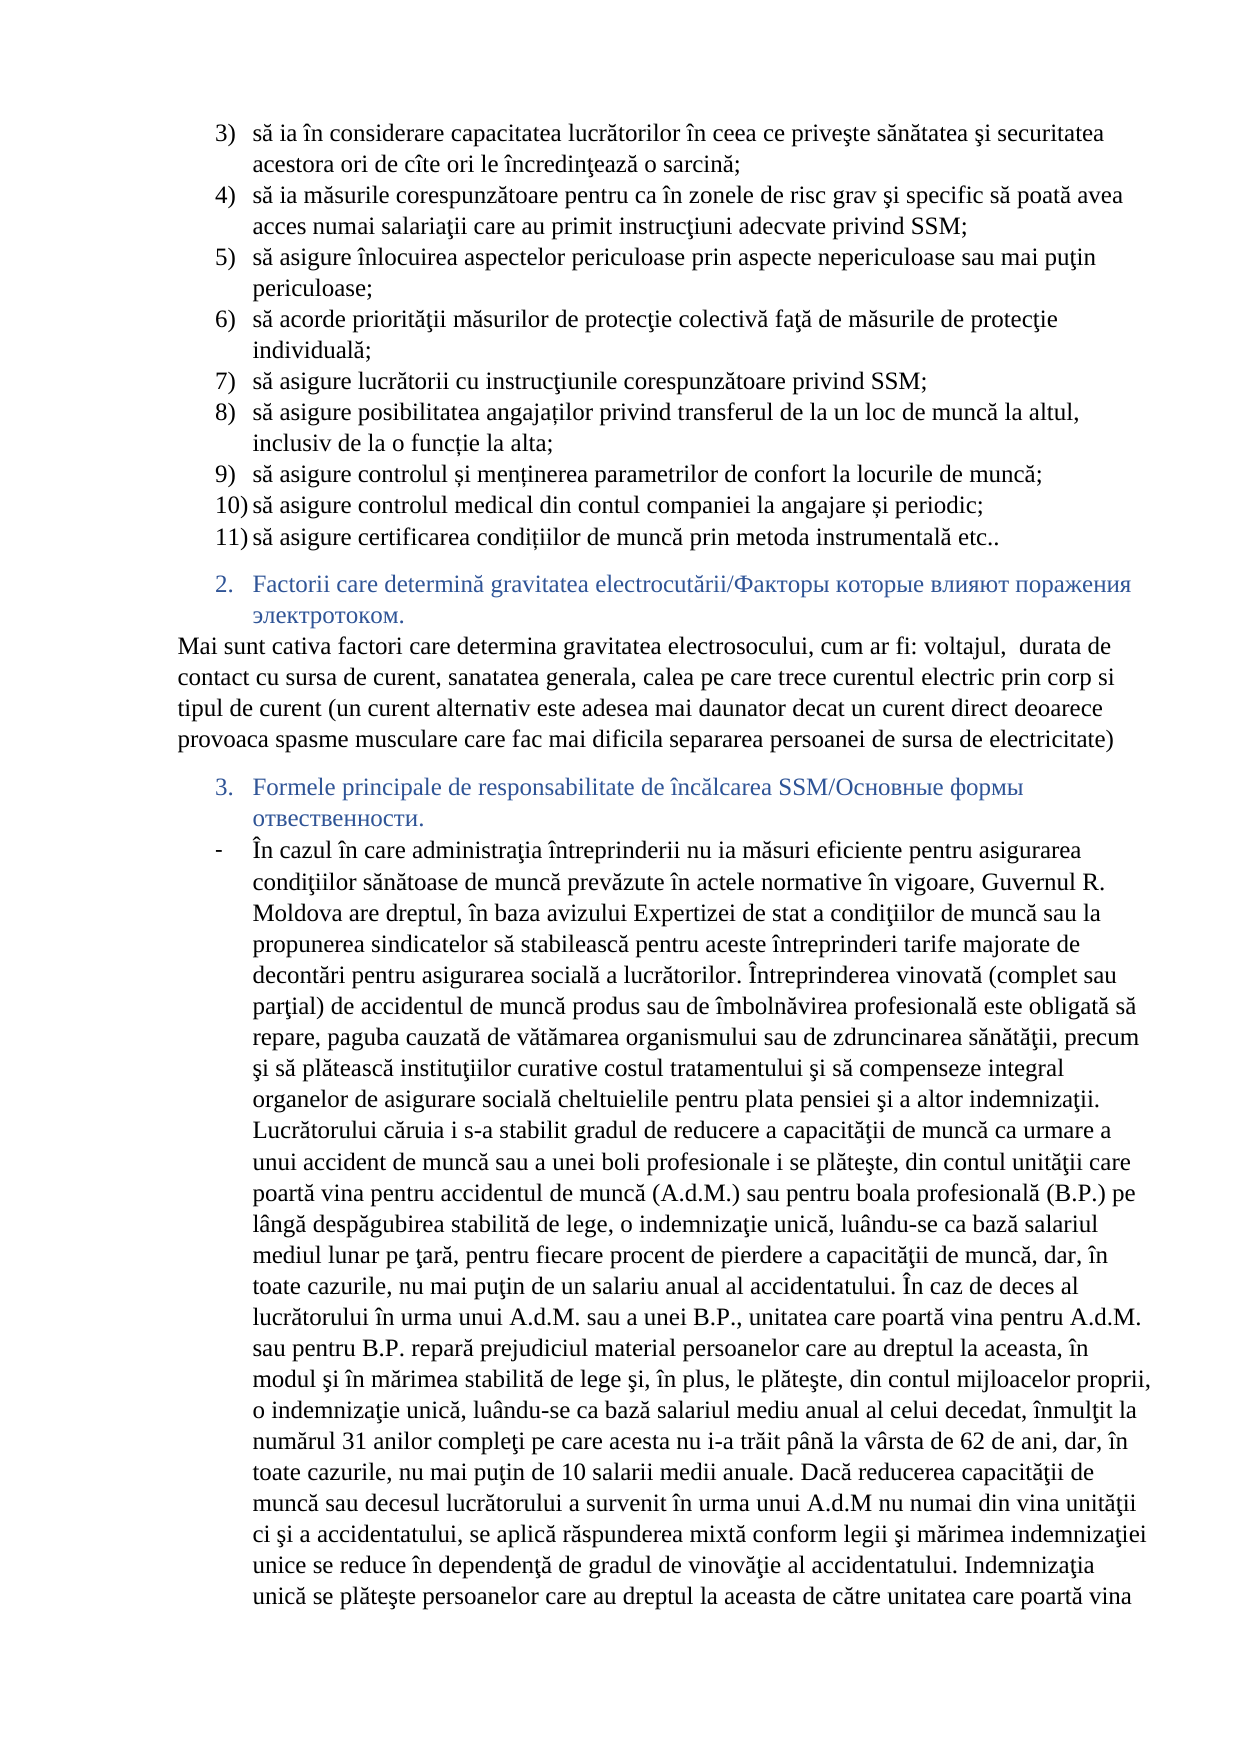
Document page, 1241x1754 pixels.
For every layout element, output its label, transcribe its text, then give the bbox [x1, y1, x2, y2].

list să asigure înlocuirea aspectelor periculoase prin aspecte nepericuloase sau mai puţin periculoase; [215, 242, 1152, 302]
list să asigure controlul medical din contul companiei la angajare și periodic; [215, 491, 1152, 519]
list să ia în considerare capacitatea lucrătorilor în ceea ce priveşte sănătatea şi securitatea acestora ori de cîte ori le încredinţează o sarcină; [215, 118, 1152, 178]
list să asigure certificarea condițiilor de muncă prin metoda instrumentală etc.. [215, 522, 1152, 550]
text Mai sunt cativa factori care determina gravitatea electrosocului, cum ar fi: voltajul, durata de contact cu sursa de curent, sanatatea generala, calea pe care trece curentul electric prin corp si tipul de curent (un curent alternativ este adesea mai daunator decat un curent direct deoarece provoaca spasme musculare care fac mai dificila separarea persoanei de sursa de electricitate) [177, 631, 1152, 753]
list să asigure lucrătorii cu instrucţiunile corespunzătoare privind SSM; [215, 366, 1152, 395]
list să asigure controlul și menținerea parametrilor de confort la locurile de muncă; [215, 459, 1152, 488]
subtitle Factorii care determină gravitatea electrocutării/Факторы которые влияют поражения электротоком. [215, 569, 1152, 629]
subtitle Formele principale de responsabilitate de încălcarea SSM/Основные формы отвественности. [215, 772, 1152, 832]
list să asigure posibilitatea angajaților privind transferul de la un loc de muncă la altul, inclusiv de la o funcție la alta; [215, 397, 1152, 457]
list să ia măsurile corespunzătoare pentru ca în zonele de risc grav şi specific să poată avea acces numai salariaţii care au primit instrucţiuni adecvate privind SSM; [215, 180, 1152, 240]
list să acorde priorităţii măsurilor de protecţie colectivă faţă de măsurile de protecţie individuală; [215, 304, 1152, 364]
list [215, 834, 1152, 1610]
